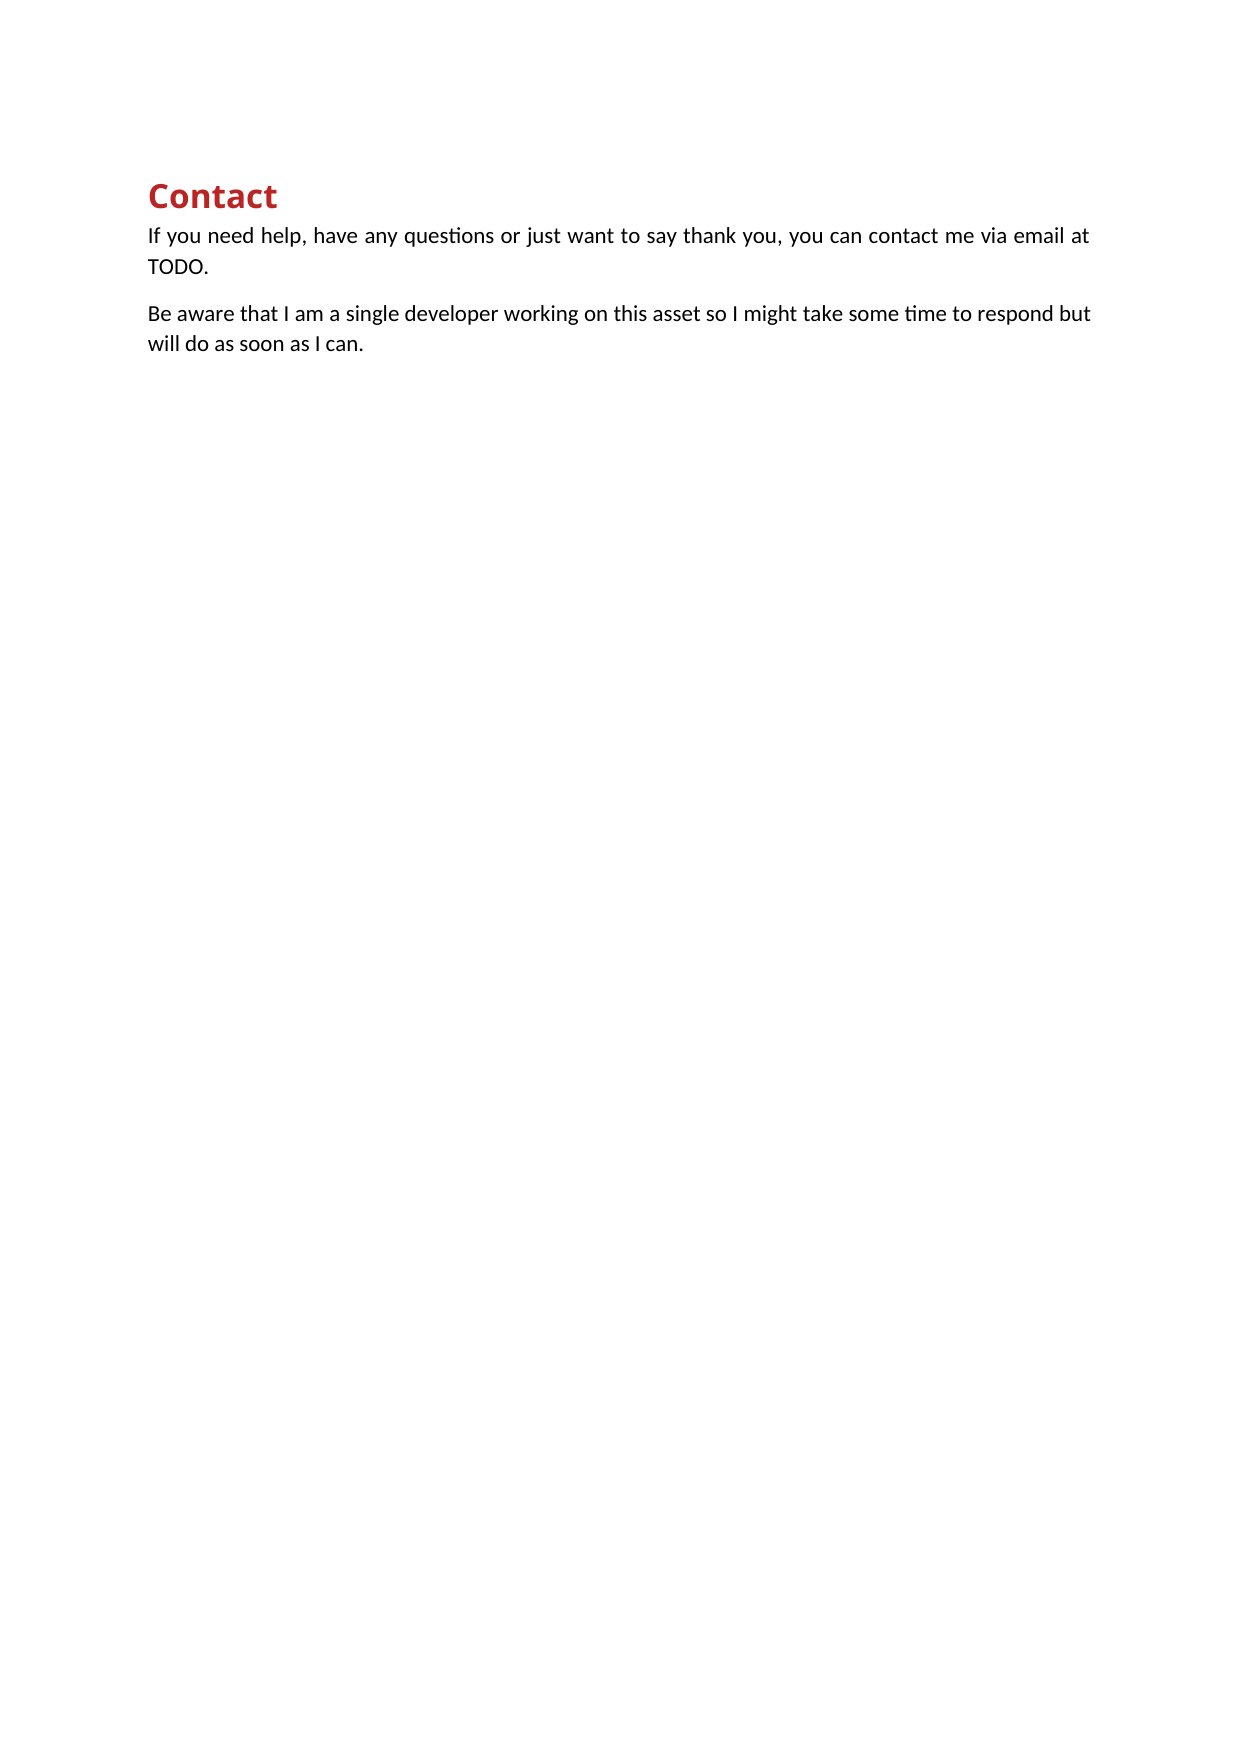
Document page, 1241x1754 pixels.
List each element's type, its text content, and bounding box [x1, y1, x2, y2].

text Be aware that I am a single developer working on this asset so I might take some time to respond but will do as soon as I can. [148, 299, 1093, 357]
text If you need help, have any questions or just want to say thank you, you can contact me via email at TODO. [148, 222, 1093, 280]
subtitle Contact [148, 173, 1093, 218]
